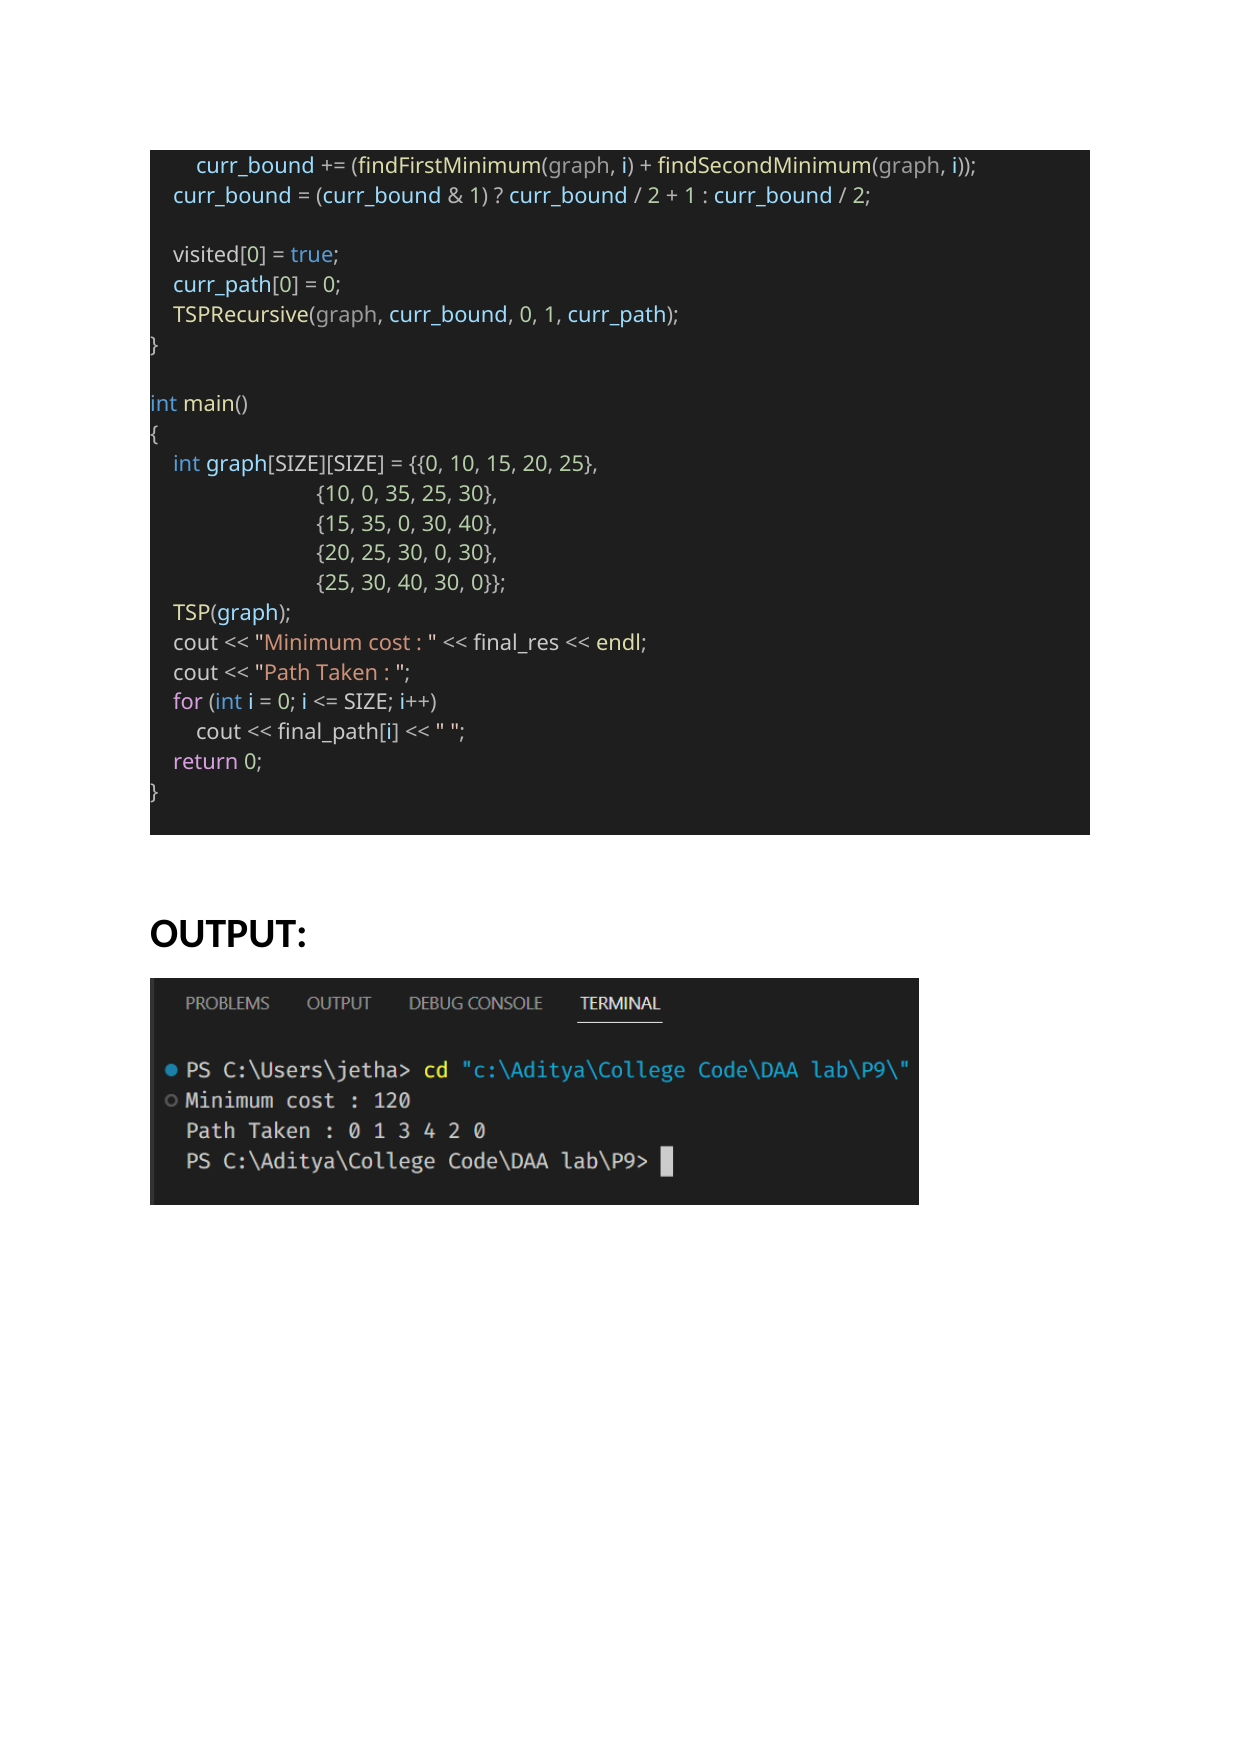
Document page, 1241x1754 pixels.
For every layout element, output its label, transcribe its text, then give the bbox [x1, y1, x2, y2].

text {10, 0, 35, 25, 30}, [150, 478, 1090, 507]
text { [150, 418, 1090, 448]
text int main() [150, 388, 1090, 418]
text visited[0] = true; [150, 239, 1090, 269]
text curr_bound += (findFirstMinimum(graph, i) + findSecondMinimum(graph, i)); [150, 150, 1090, 180]
text TSP(graph); [150, 597, 1090, 627]
text curr_path[0] = 0; [150, 269, 1090, 299]
text cout << "Path Taken : "; [150, 656, 1090, 686]
text } [150, 776, 1090, 805]
text TSPRecursive(graph, curr_bound, 0, 1, curr_path); [150, 299, 1090, 329]
text cout << "Minimum cost : " << final_res << endl; [150, 627, 1090, 656]
text for (int i = 0; i <= SIZE; i++) [150, 686, 1090, 716]
picture [150, 978, 919, 1205]
text {15, 35, 0, 30, 40}, [150, 507, 1090, 537]
text curr_bound = (curr_bound & 1) ? curr_bound / 2 + 1 : curr_bound / 2; [150, 180, 1090, 209]
text cout << final_path[i] << " "; [150, 716, 1090, 746]
text return 0; [150, 746, 1090, 776]
text int graph[SIZE][SIZE] = {{0, 10, 15, 20, 25}, [150, 448, 1090, 478]
text {25, 30, 40, 30, 0}}; [150, 567, 1090, 597]
text OUTPUT: [150, 907, 1090, 958]
text } [150, 329, 1090, 358]
text {20, 25, 30, 0, 30}, [150, 537, 1090, 567]
